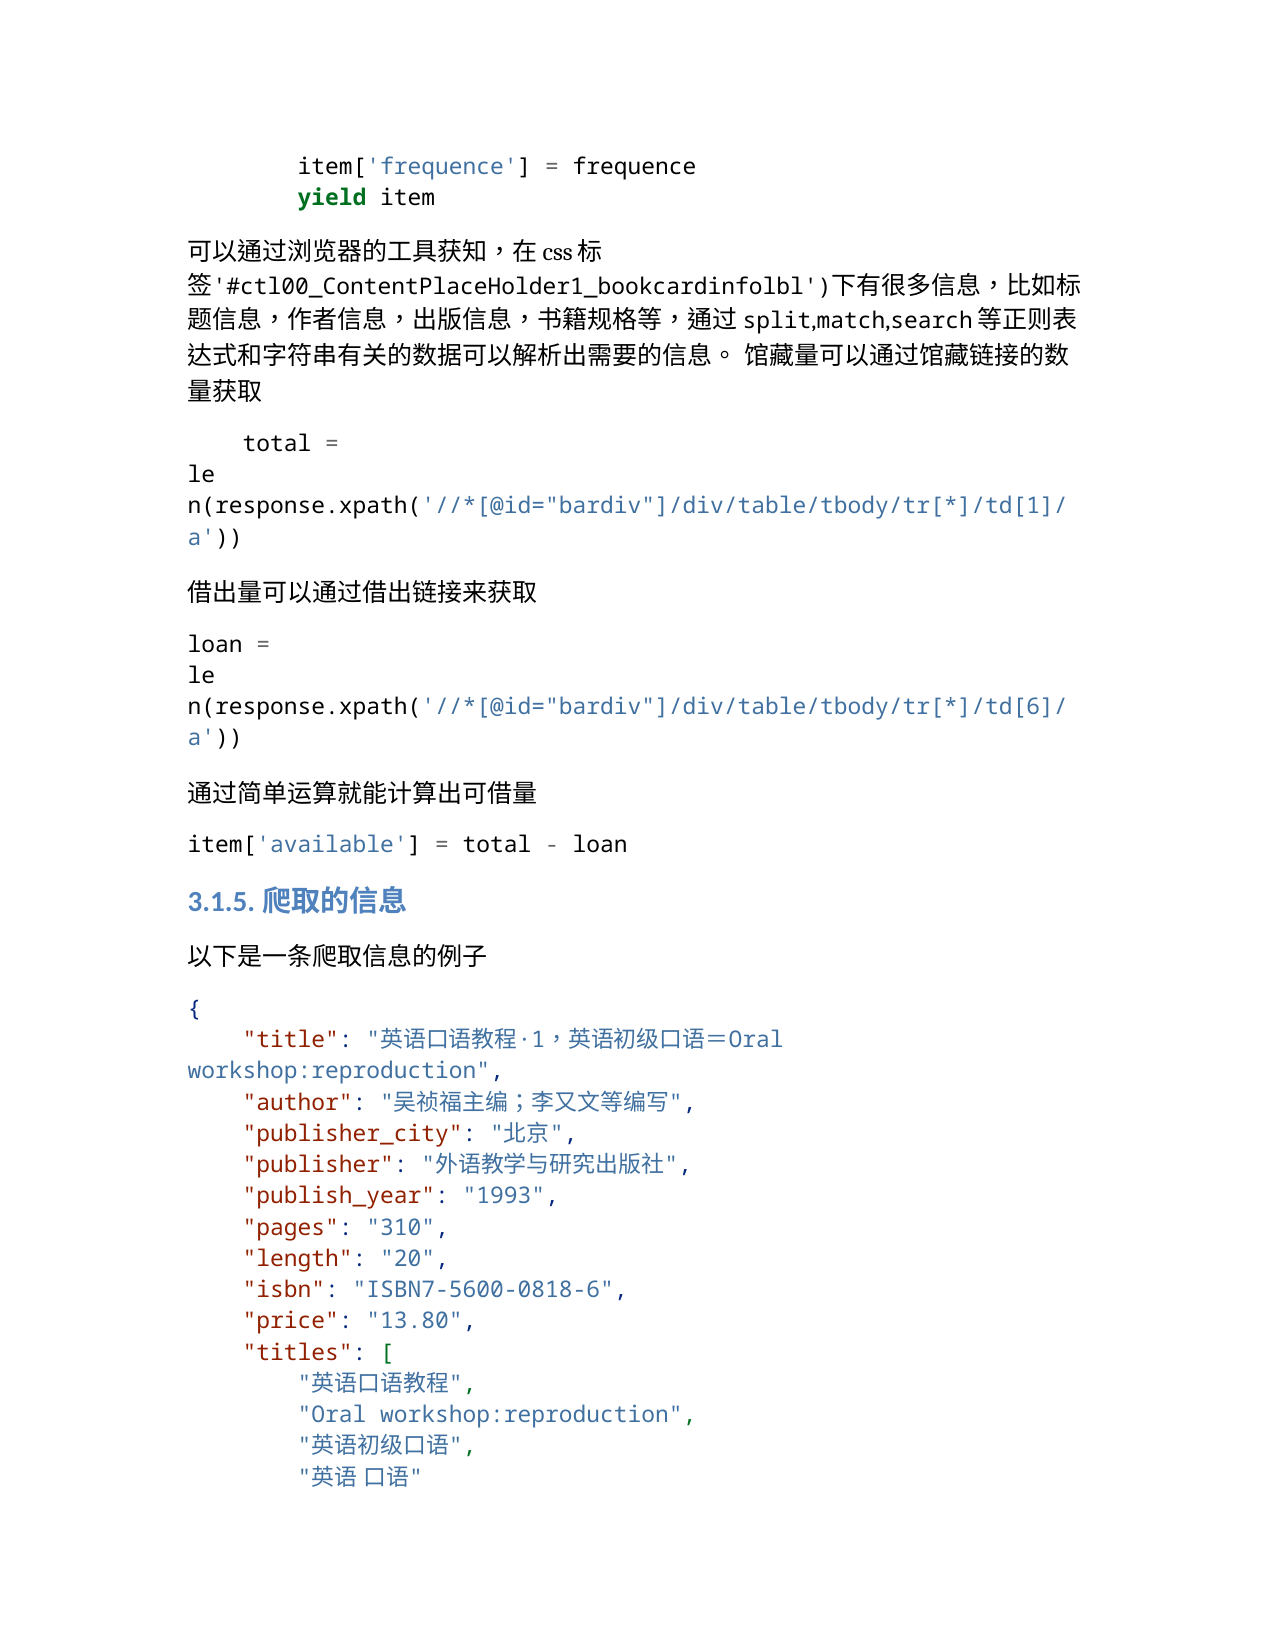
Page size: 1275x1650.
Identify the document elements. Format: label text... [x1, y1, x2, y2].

text 可以通过浏览器的工具获知，在css标签'#ctl00_ContentPlaceHolder1_bookcardinfolbl')下有很多信息，比如标题信息，作者信息，出版信息，书籍规格等，通过split,match,search等正则表达式和字符串有关的数据可以解析出需要的信息。 馆藏量可以通过馆藏链接的数量获取 [187, 233, 1087, 408]
text 借出量可以通过借出链接来获取 [187, 573, 1087, 609]
text total = len(response.xpath('//*[@id="bardiv"]/div/table/tbody/tr[*]/td[1]/a')) [187, 427, 1087, 552]
text 以下是一条爬取信息的例子 [187, 939, 1087, 973]
text item['available'] = total - loan [187, 828, 1087, 860]
text loan = len(response.xpath('//*[@id="bardiv"]/div/table/tbody/tr[*]/td[6]/a')) [187, 628, 1087, 753]
text 通过简单运算就能计算出可借量 [187, 773, 1087, 810]
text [187, 150, 1087, 212]
subtitle 3.1.5. 爬取的信息 [187, 881, 1087, 920]
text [187, 992, 1087, 1492]
